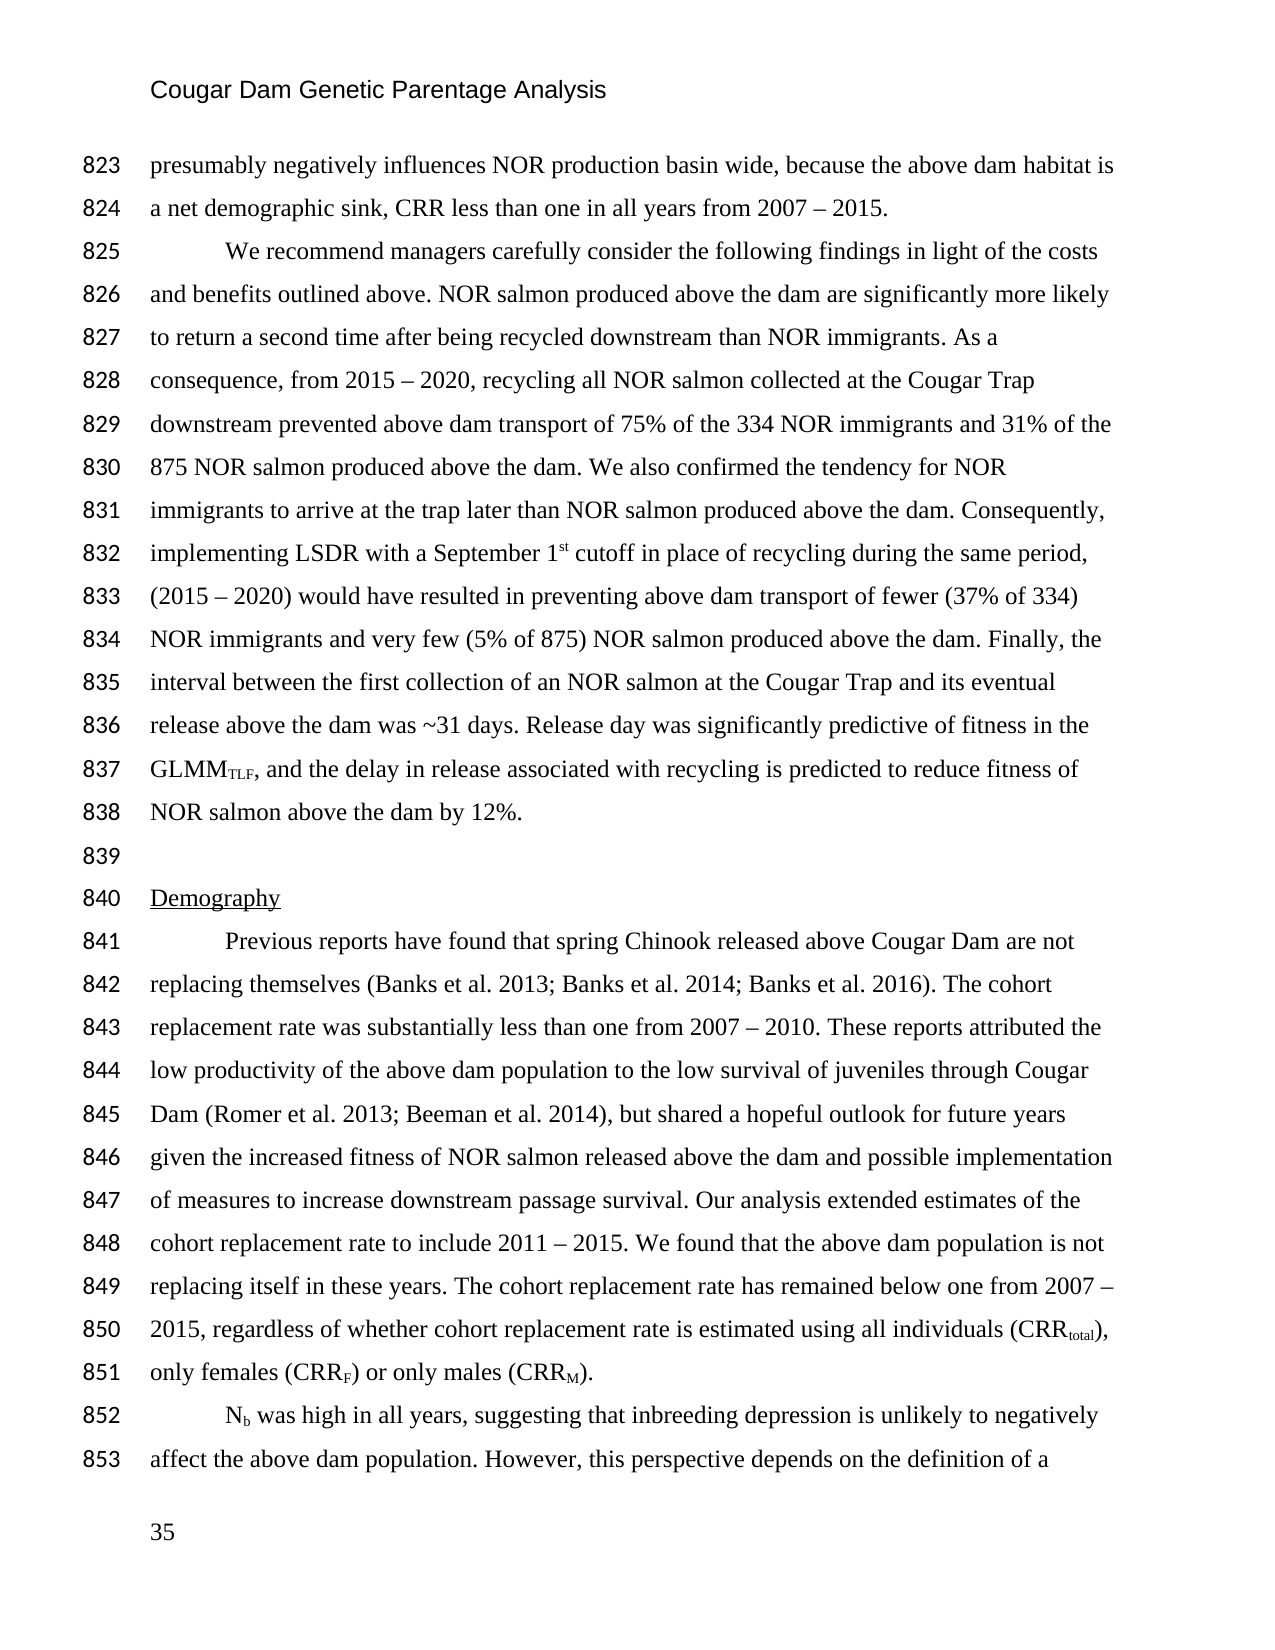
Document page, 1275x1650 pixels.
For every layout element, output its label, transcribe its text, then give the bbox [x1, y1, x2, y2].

text Previous reports have found that spring Chinook released above Cougar Dam are not replacing themselves (Banks et al. 2013; Banks et al. 2014; Banks et al. 2016). The cohort replacement rate was substantially less than one from 2007 – 2010. These reports attributed the low productivity of the above dam population to the low survival of juveniles through Cougar Dam (Romer et al. 2013; Beeman et al. 2014), but shared a hopeful outlook for future years given the increased fitness of NOR salmon released above the dam and possible implementation of measures to increase downstream passage survival. Our analysis extended estimates of the cohort replacement rate to include 2011 – 2015. We found that the above dam population is not replacing itself in these years. The cohort replacement rate has remained below one from 2007 – 2015, regardless of whether cohort replacement rate is estimated using all individuals (CRRtotal), only females (CRRF) or only males (CRRM). [150, 926, 1125, 1386]
text We recommend managers carefully consider the following findings in light of the costs and benefits outlined above. NOR salmon produced above the dam are significantly more likely to return a second time after being recycled downstream than NOR immigrants. As a consequence, from 2015 – 2020, recycling all NOR salmon collected at the Cougar Trap downstream prevented above dam transport of 75% of the 334 NOR immigrants and 31% of the 875 NOR salmon produced above the dam. We also confirmed the tendency for NOR immigrants to arrive at the trap later than NOR salmon produced above the dam. Consequently, implementing LSDR with a September 1st cutoff in place of recycling during the same period, (2015 – 2020) would have resulted in preventing above dam transport of fewer (37% of 334) NOR immigrants and very few (5% of 875) NOR salmon produced above the dam. Finally, the interval between the first collection of an NOR salmon at the Cougar Trap and its eventual release above the dam was ~31 days. Release day was significantly predictive of fitness in the GLMMTLF, and the delay in release associated with recycling is predicted to reduce fitness of NOR salmon above the dam by 12%. [150, 236, 1125, 826]
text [150, 1401, 1125, 1472]
text Demography [150, 883, 1125, 912]
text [150, 150, 1125, 222]
